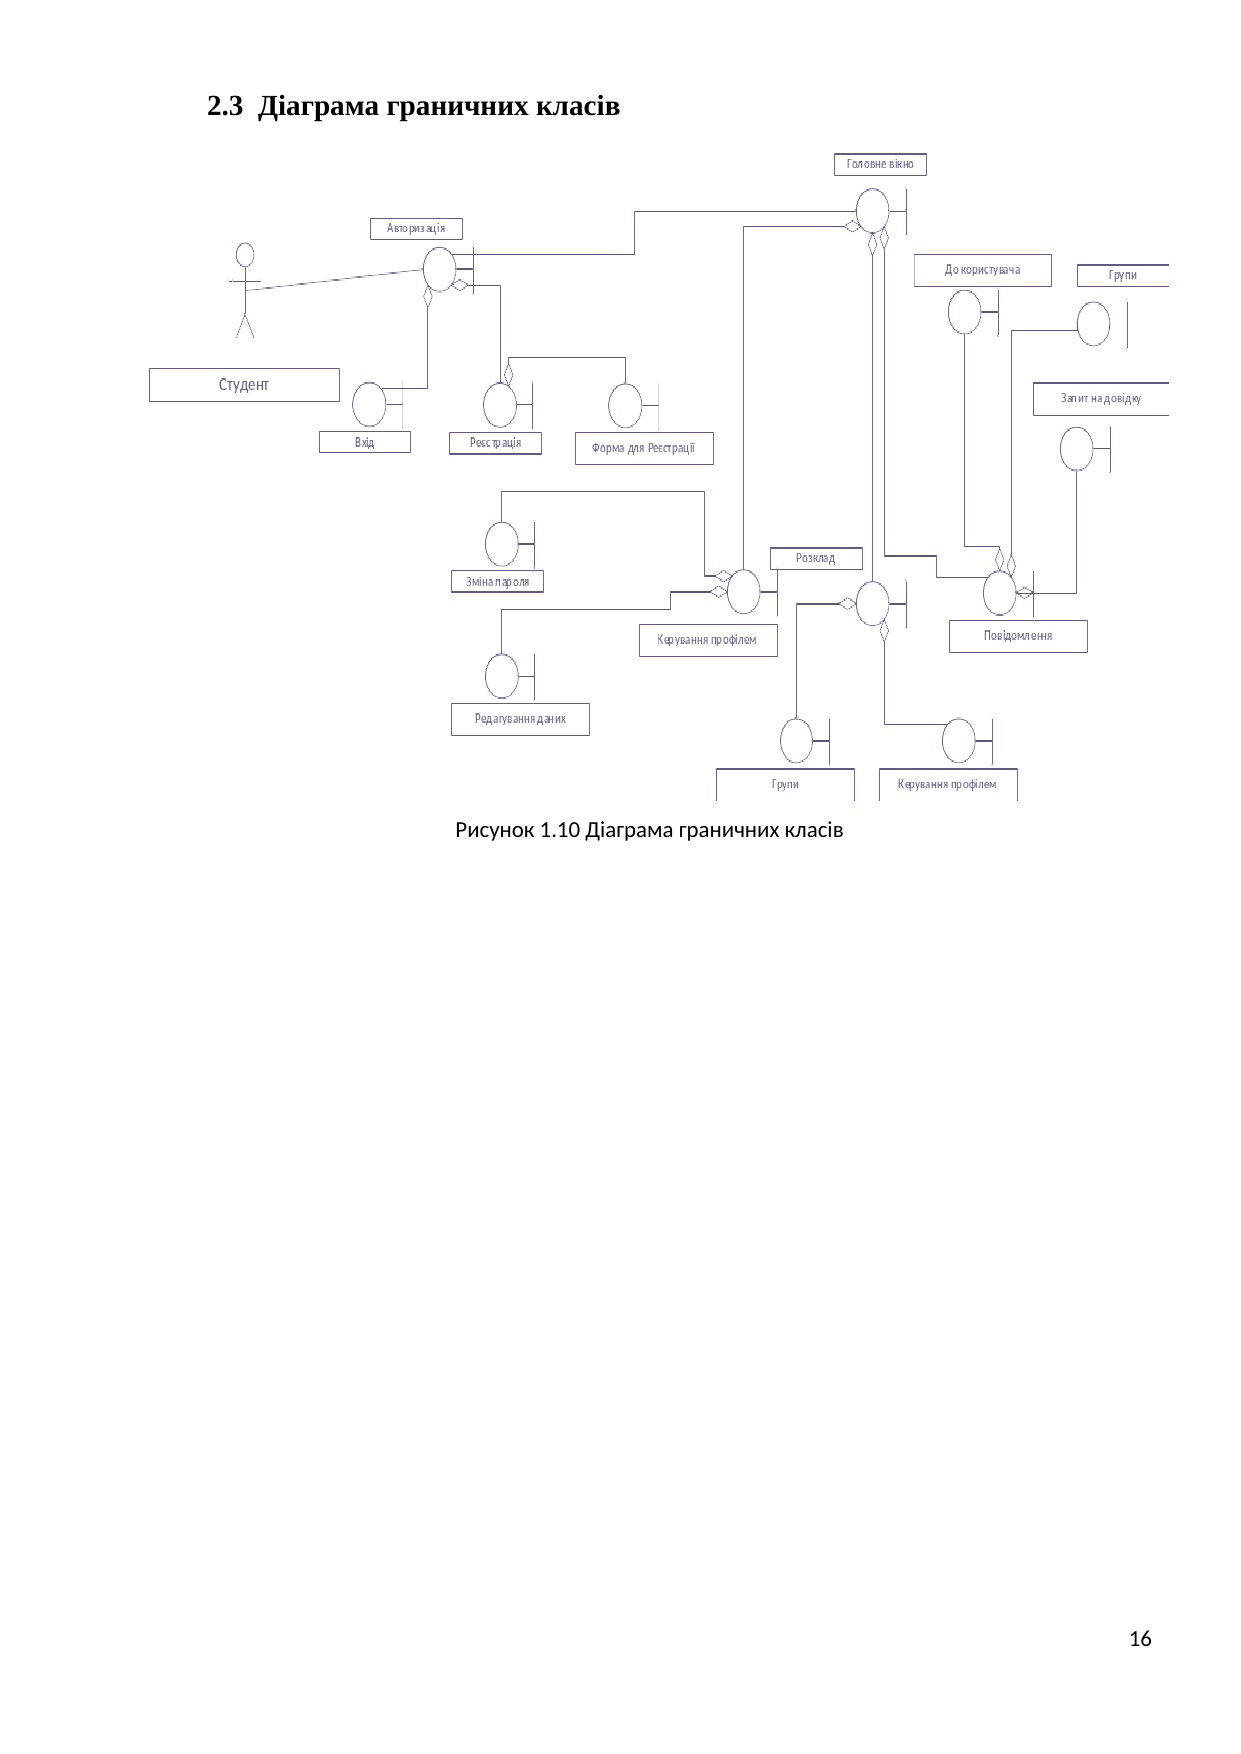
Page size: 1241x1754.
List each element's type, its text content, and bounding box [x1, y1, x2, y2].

text Рисунок 1.10 Діаграма граничних класів [148, 151, 1152, 843]
subtitle Діаграма граничних класів [148, 88, 1152, 122]
